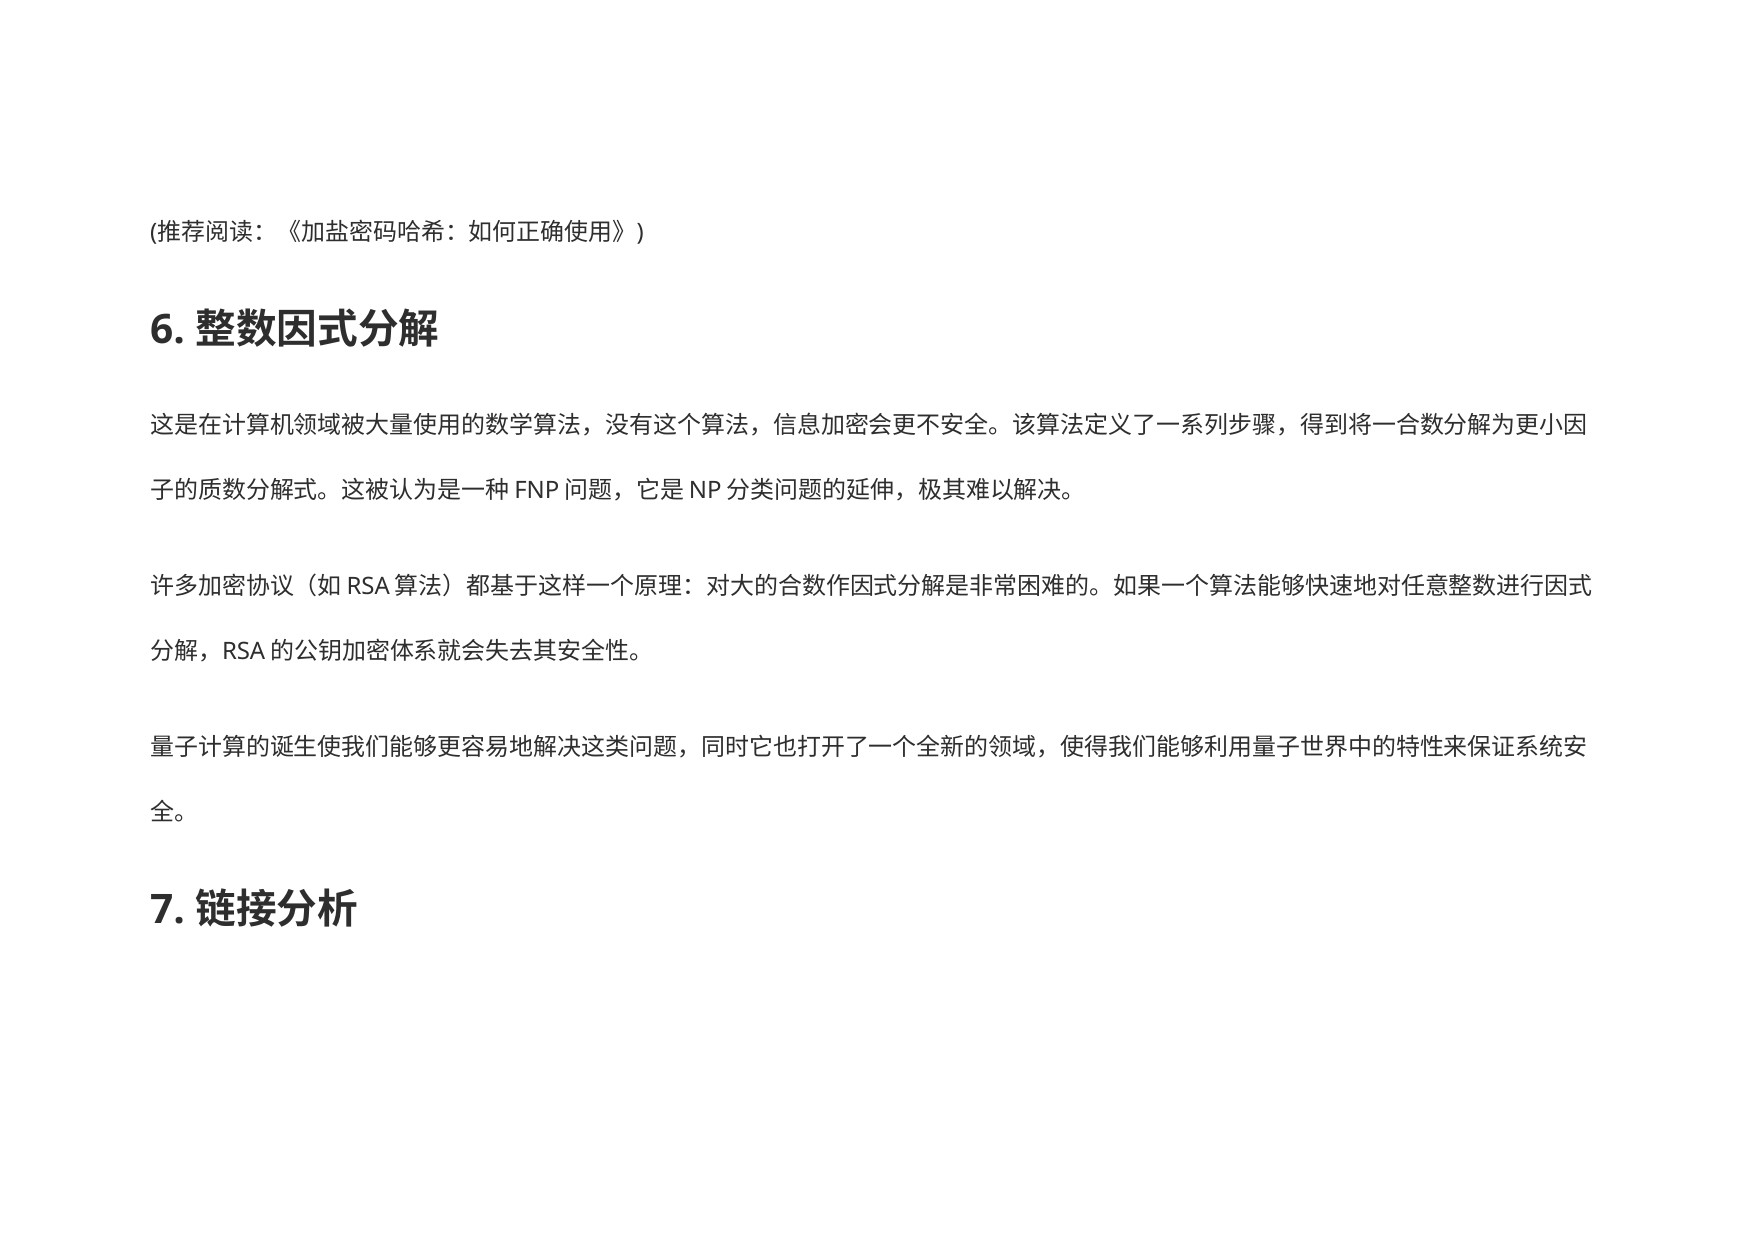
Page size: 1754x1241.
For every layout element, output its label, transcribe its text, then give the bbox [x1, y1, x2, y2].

text 许多加密协议（如RSA算法）都基于这样一个原理：对大的合数作因式分解是非常困难的。如果一个算法能够快速地对任意整数进行因式分解，RSA的公钥加密体系就会失去其安全性。 [150, 551, 1604, 681]
text 量子计算的诞生使我们能够更容易地解决这类问题，同时它也打开了一个全新的领域，使得我们能够利用量子世界中的特性来保证系统安全。 [150, 713, 1604, 843]
subtitle 7. 链接分析 [150, 874, 1604, 939]
subtitle 6. 整数因式分解 [150, 294, 1604, 359]
text 这是在计算机领域被大量使用的数学算法，没有这个算法，信息加密会更不安全。该算法定义了一系列步骤，得到将一合数分解为更小因子的质数分解式。这被认为是一种FNP问题，它是NP分类问题的延伸，极其难以解决。 [150, 390, 1604, 520]
text (推荐阅读：《加盐密码哈希：如何正确使用》) [150, 198, 1604, 263]
